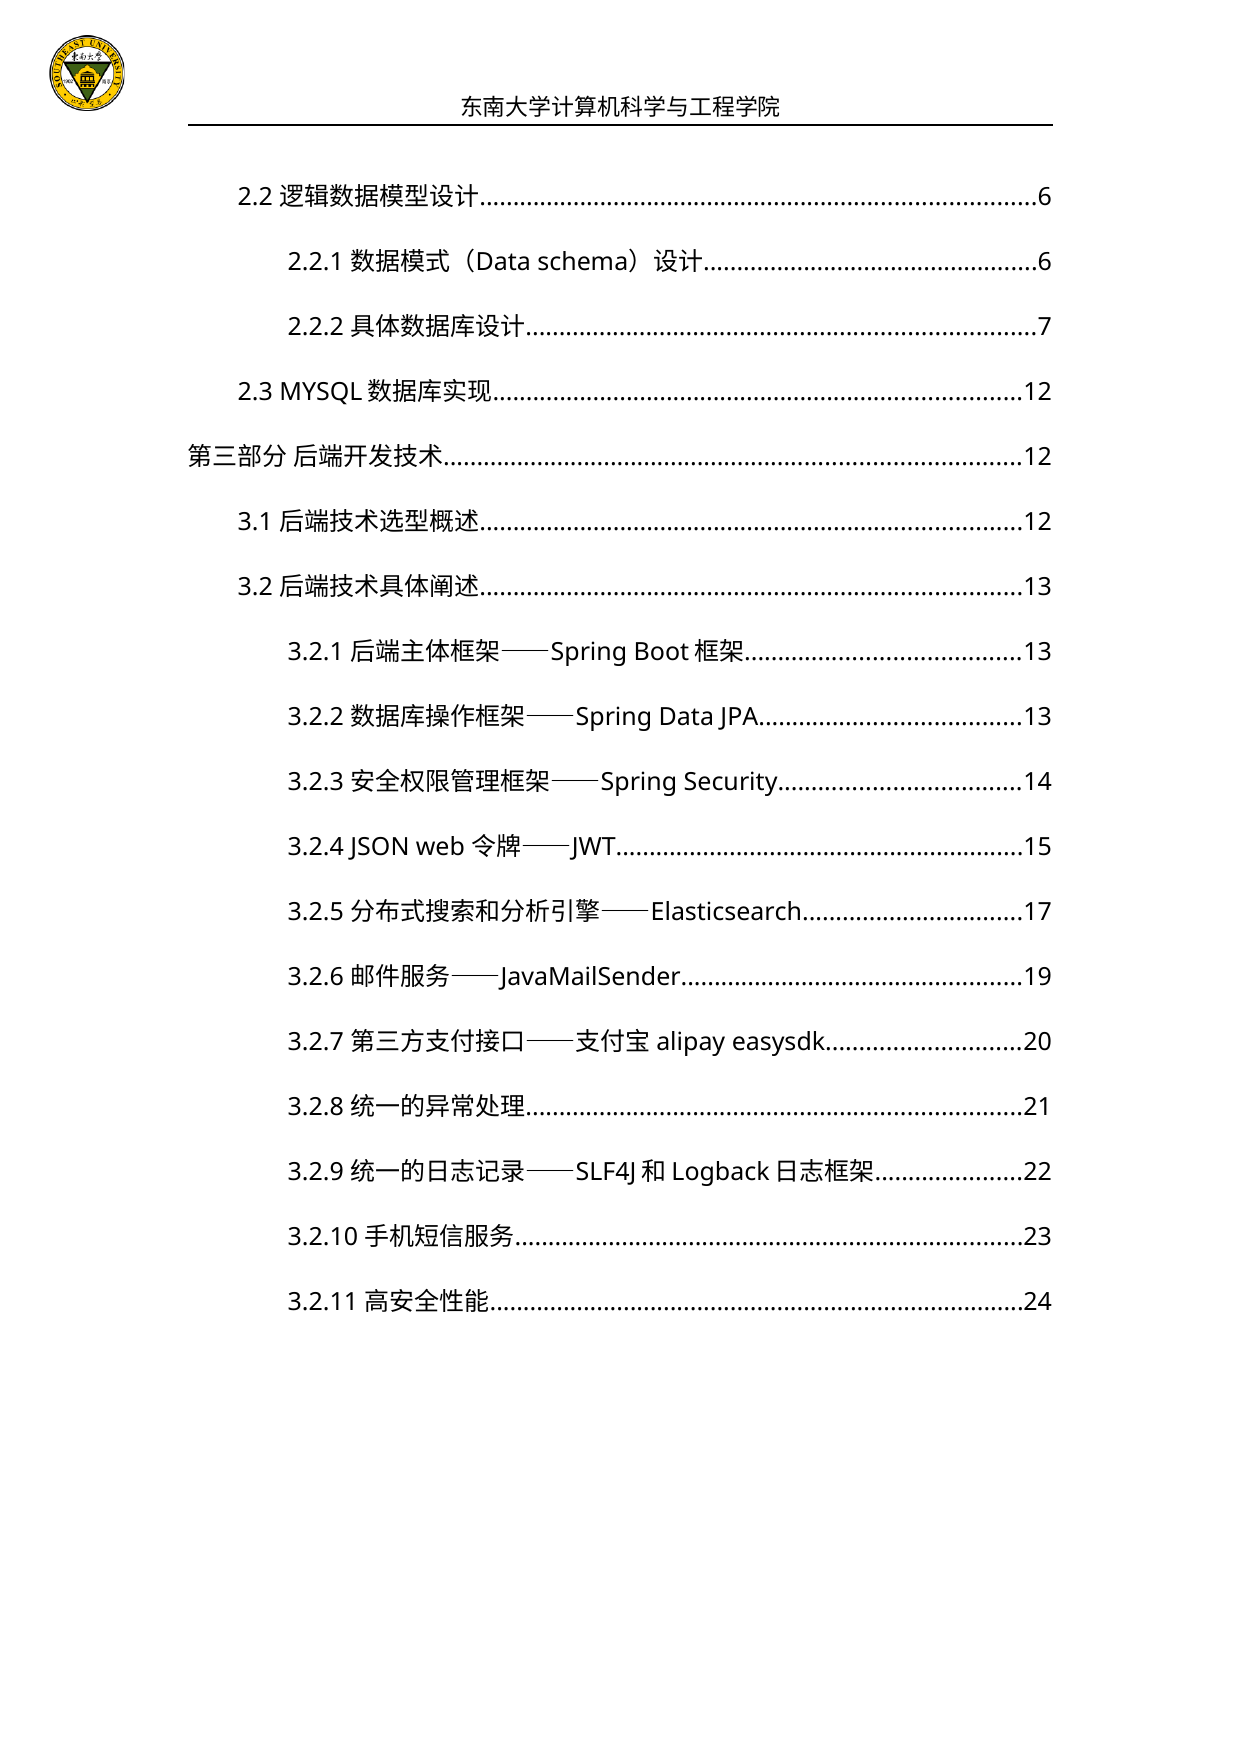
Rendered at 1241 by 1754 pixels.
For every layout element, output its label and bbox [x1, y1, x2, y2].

picture [49, 35, 125, 111]
